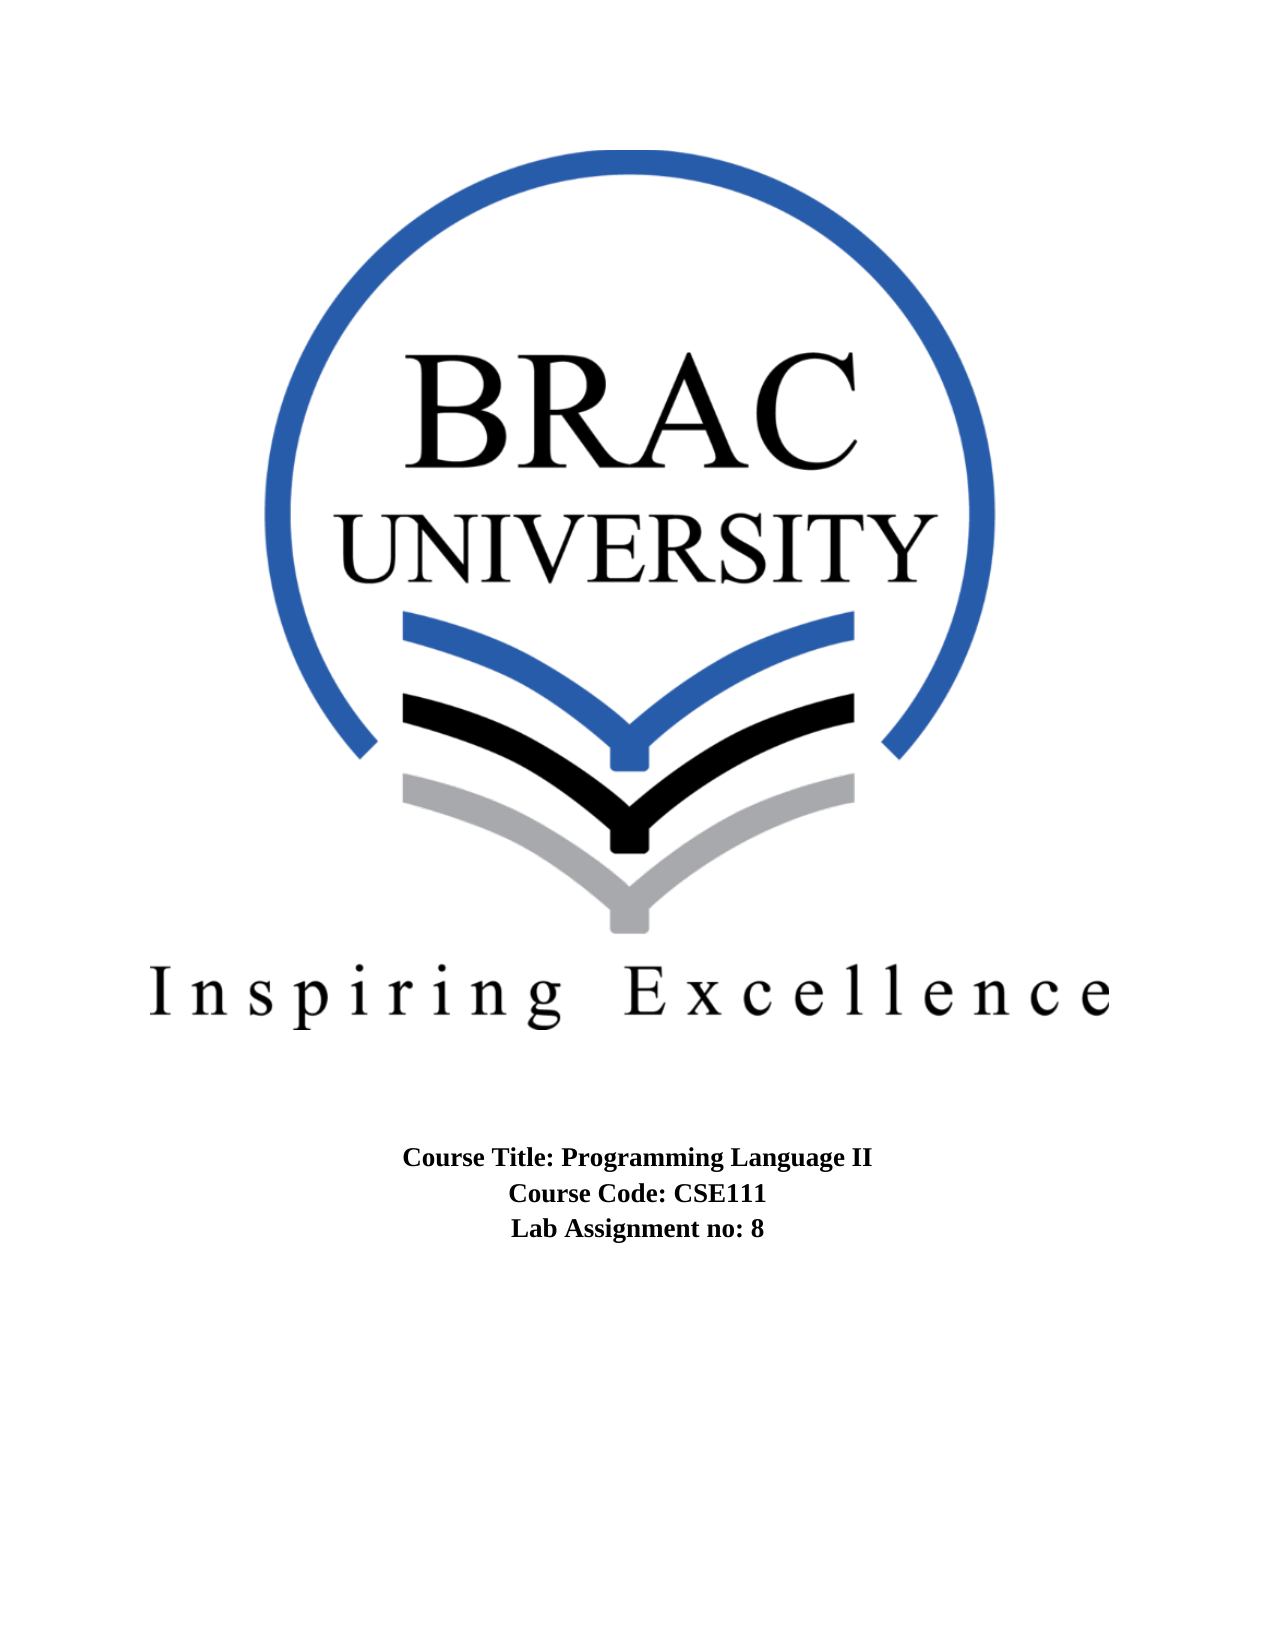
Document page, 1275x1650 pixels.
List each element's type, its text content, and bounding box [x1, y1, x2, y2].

text Course Title: Programming Language II [150, 1141, 1125, 1172]
text Lab Assignment no: 8 [150, 1212, 1125, 1244]
text Course Code: CSE111 [150, 1177, 1125, 1208]
picture [150, 150, 1109, 1030]
